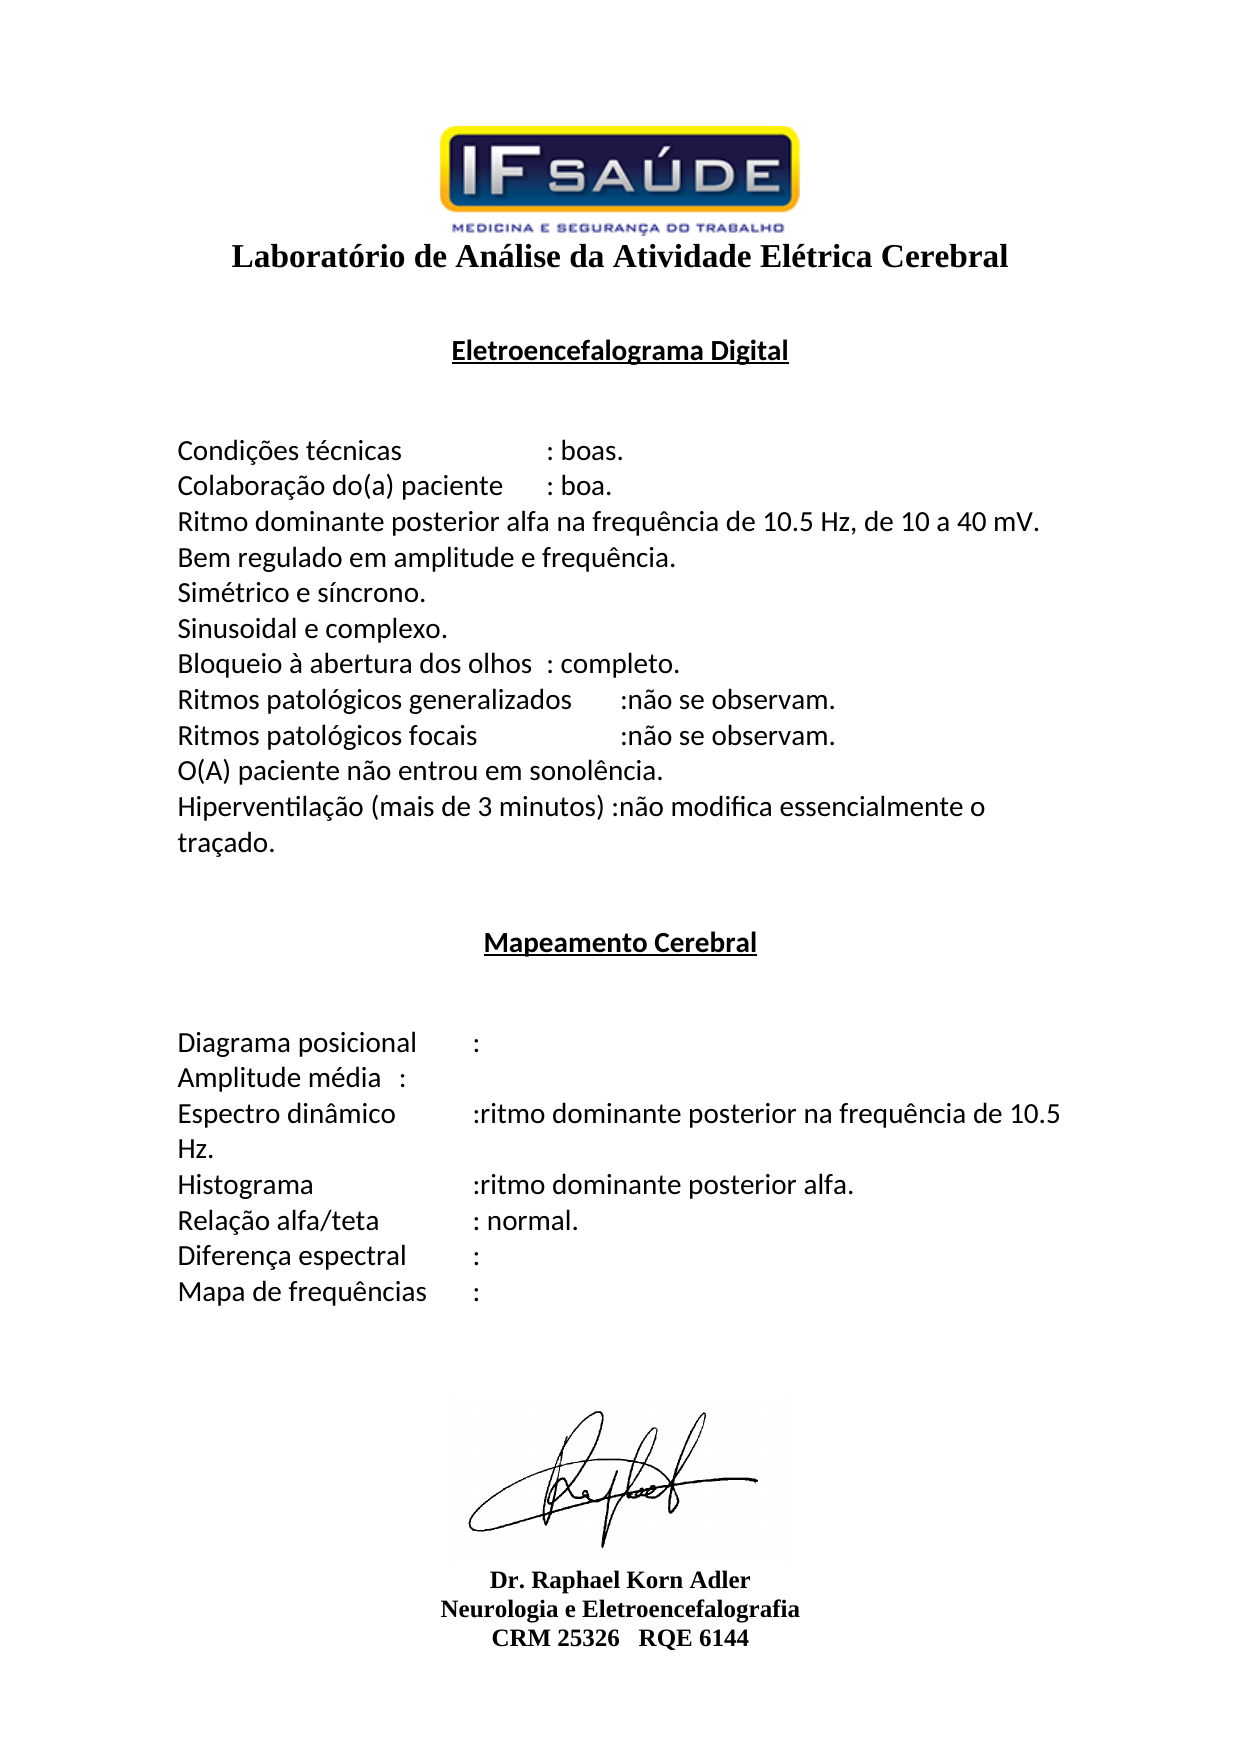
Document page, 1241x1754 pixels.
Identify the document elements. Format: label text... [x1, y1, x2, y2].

text Bem regulado em amplitude e frequência. [177, 539, 1063, 574]
text Eletroencefalograma Digital [177, 332, 1063, 432]
text Sinusoidal e complexo. [177, 610, 1063, 646]
picture [440, 126, 800, 236]
text Histograma :ritmo dominante posterior alfa. [177, 1166, 1063, 1202]
text Mapeamento Cerebral [177, 924, 1063, 1024]
text Hiperventilação (mais de 3 minutos) :não modifica essencialmente o traçado. [177, 788, 1063, 924]
text Espectro dinâmico :ritmo dominante posterior na frequência de 10.5 Hz. [177, 1095, 1063, 1166]
text Bloqueio à abertura dos olhos : completo. [177, 646, 1063, 681]
text Relação alfa/teta : normal. [177, 1202, 1063, 1237]
text Condições técnicas : boas. [177, 432, 1063, 467]
text Simétrico e síncrono. [177, 574, 1063, 610]
text Diagrama posicional : [177, 1024, 1063, 1059]
text O(A) paciente não entrou em sonolência. [177, 752, 1063, 788]
text Ritmos patológicos generalizados :não se observam. [177, 681, 1063, 717]
text Mapa de frequências : [177, 1273, 1063, 1309]
picture [451, 1393, 789, 1566]
text Colaboração do(a) paciente : boa. [177, 467, 1063, 503]
text Ritmo dominante posterior alfa na frequência de 10.5 Hz, de 10 a 40 mV. [177, 503, 1063, 539]
text Diferença espectral : [177, 1237, 1063, 1273]
text Ritmos patológicos focais :não se observam. [177, 717, 1063, 752]
text Amplitude média : [177, 1059, 1063, 1095]
